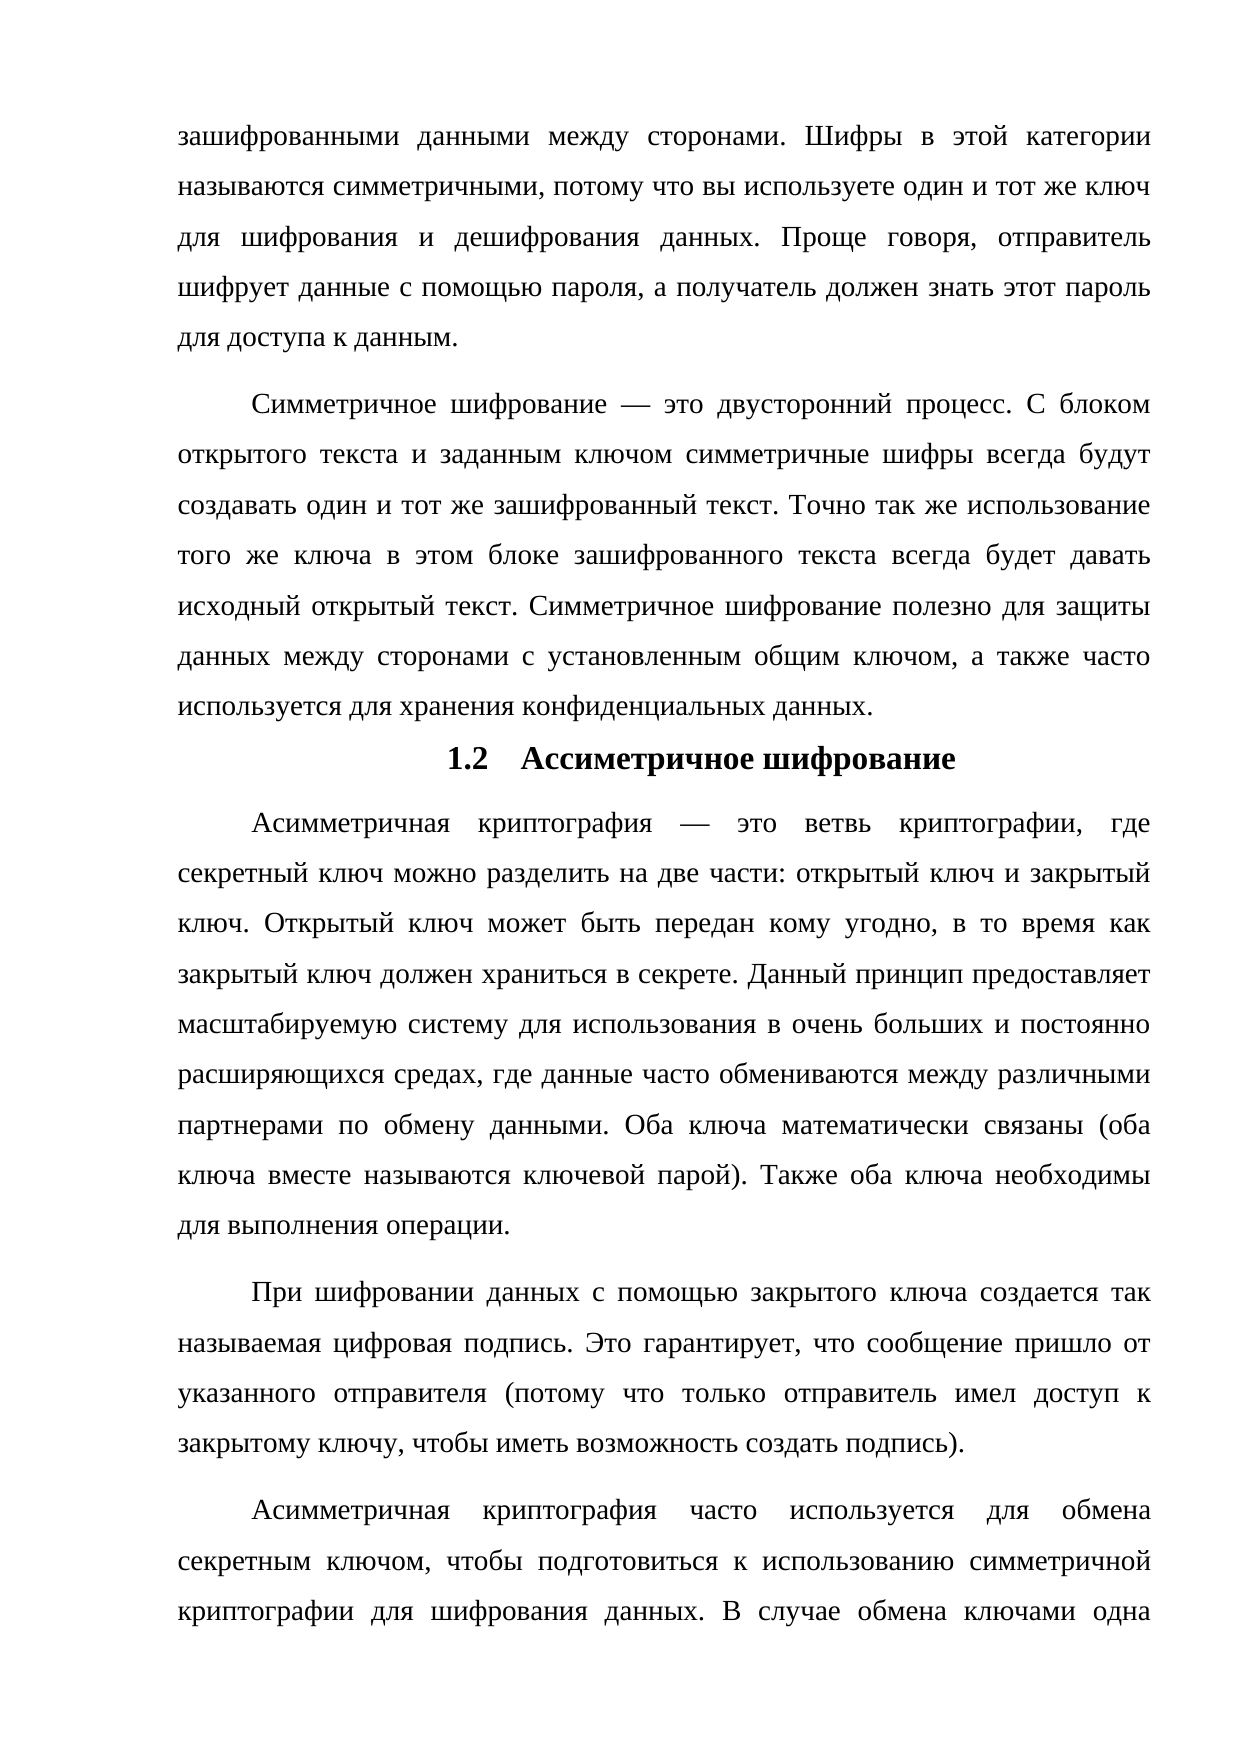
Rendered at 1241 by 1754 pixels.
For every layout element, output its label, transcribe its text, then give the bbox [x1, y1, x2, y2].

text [177, 118, 1152, 353]
text Симметричное шифрование — это двусторонний процесс. С блоком открытого текста и заданным ключом симметричные шифры всегда будут создавать один и тот же зашифрованный текст. Точно так же использование того же ключа в этом блоке зашифрованного текста всегда будет давать исходный открытый текст. Симметричное шифрование полезно для защиты данных между сторонами с установленным общим ключом, а также часто используется для хранения конфиденциальных данных. [177, 386, 1152, 722]
subtitle Ассиметричное шифрование [177, 738, 1152, 777]
text Асимметричная криптография — это ветвь криптографии, где секретный ключ можно разделить на две части: открытый ключ и закрытый ключ. Открытый ключ может быть передан кому угодно, в то время как закрытый ключ должен храниться в секрете. Данный принцип предоставляет масштабируемую систему для использования в очень больших и постоянно расширяющихся средах, где данные часто обмениваются между различными партнерами по обмену данными. Оба ключа математически связаны (оба ключа вместе называются ключевой парой). Также оба ключа необходимы для выполнения операции. [177, 805, 1152, 1241]
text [177, 1492, 1152, 1626]
text При шифровании данных с помощью закрытого ключа создается так называемая цифровая подпись. Это гарантирует, что сообщение пришло от указанного отправителя (потому что только отправитель имел доступ к закрытому ключу, чтобы иметь возможность создать подпись). [177, 1274, 1152, 1459]
